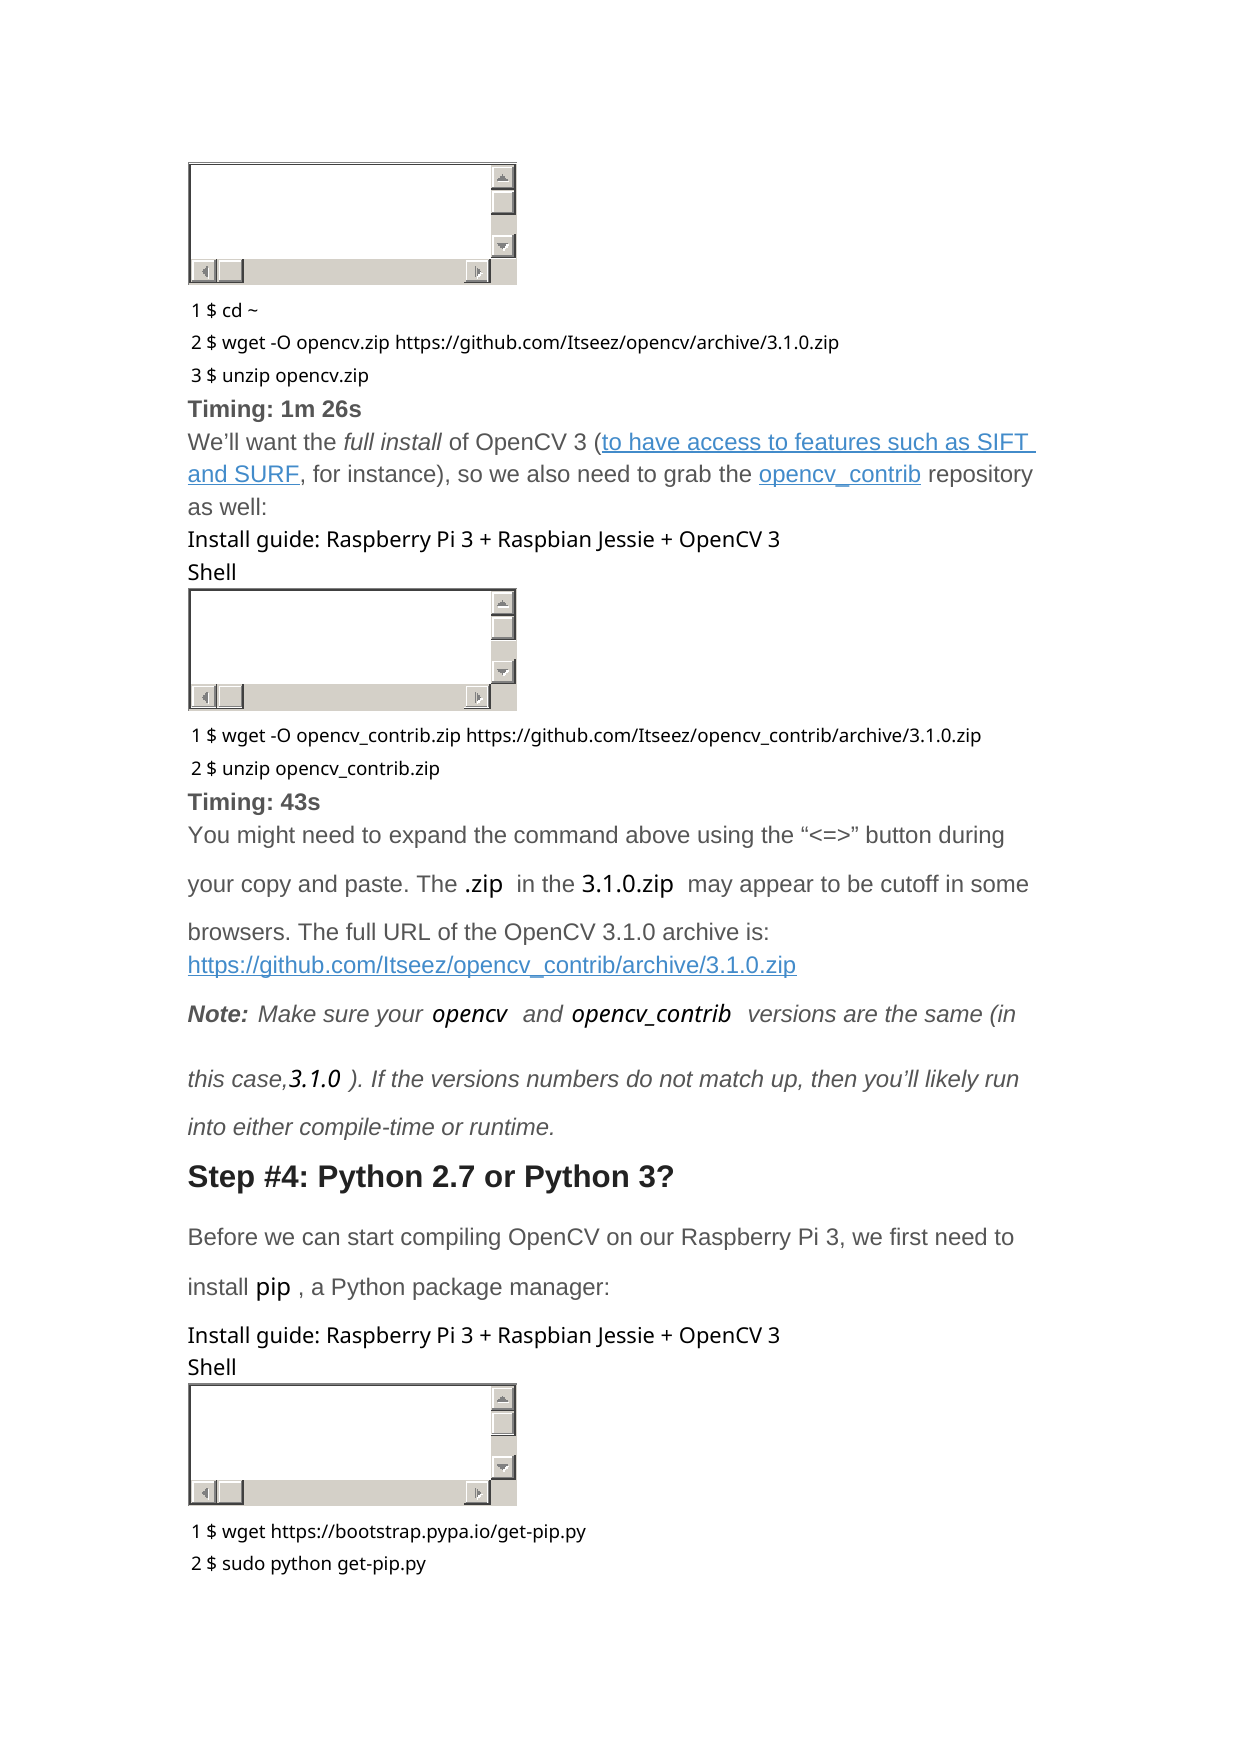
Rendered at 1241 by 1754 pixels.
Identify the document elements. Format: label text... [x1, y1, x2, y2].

text Timing: 1m 26s [187, 393, 1053, 425]
text Before we can start compiling OpenCV on our Raspberry Pi 3, we first need to install pip , a Python package manager: [187, 1221, 1053, 1318]
table_header 1 2 [188, 718, 205, 786]
table_header $ wget https://bootstrap.pypa.io/get-pip.py $ sudo python get-pip.py [205, 1513, 1053, 1581]
text https://github.com/Itseez/opencv_contrib/archive/3.1.0.zip [187, 948, 1053, 981]
table_header 1 2 [188, 1513, 205, 1581]
text Shell [187, 555, 1053, 588]
text We’ll want the full install of OpenCV 3 (to have access to features such as SIFT and SURF, for instance), so we also need to grab the opencv_contrib repository as well: [187, 425, 1053, 523]
text Timing: 43s [187, 786, 1053, 818]
subtitle Step #4: Python 2.7 or Python 3? [187, 1143, 1053, 1208]
table_header $ cd ~ $ wget -O opencv.zip https://github.com/Itseez/opencv/archive/3.1.0.zip $ unzip opencv.zip [205, 292, 1053, 393]
table_header 1 2 3 [188, 292, 205, 393]
text Note: Make sure your opencv and opencv_contrib versions are the same (in this case,3.1.0 ). If the versions numbers do not match up, then you’ll likely run into either compile-time or runtime. [187, 981, 1053, 1143]
text You might need to expand the command above using the “<=>” button during your copy and paste. The .zip in the 3.1.0.zip may appear to be cutoff in some browsers. The full URL of the OpenCV 3.1.0 archive is: [187, 818, 1053, 948]
text Shell [187, 1351, 1053, 1383]
table_header $ wget -O opencv_contrib.zip https://github.com/Itseez/opencv_contrib/archive/3.1.0.zip $ unzip opencv_contrib.zip [205, 718, 1053, 786]
text Install guide: Raspberry Pi 3 + Raspbian Jessie + OpenCV 3 [187, 1318, 1053, 1351]
text Install guide: Raspberry Pi 3 + Raspbian Jessie + OpenCV 3 [187, 523, 1053, 555]
